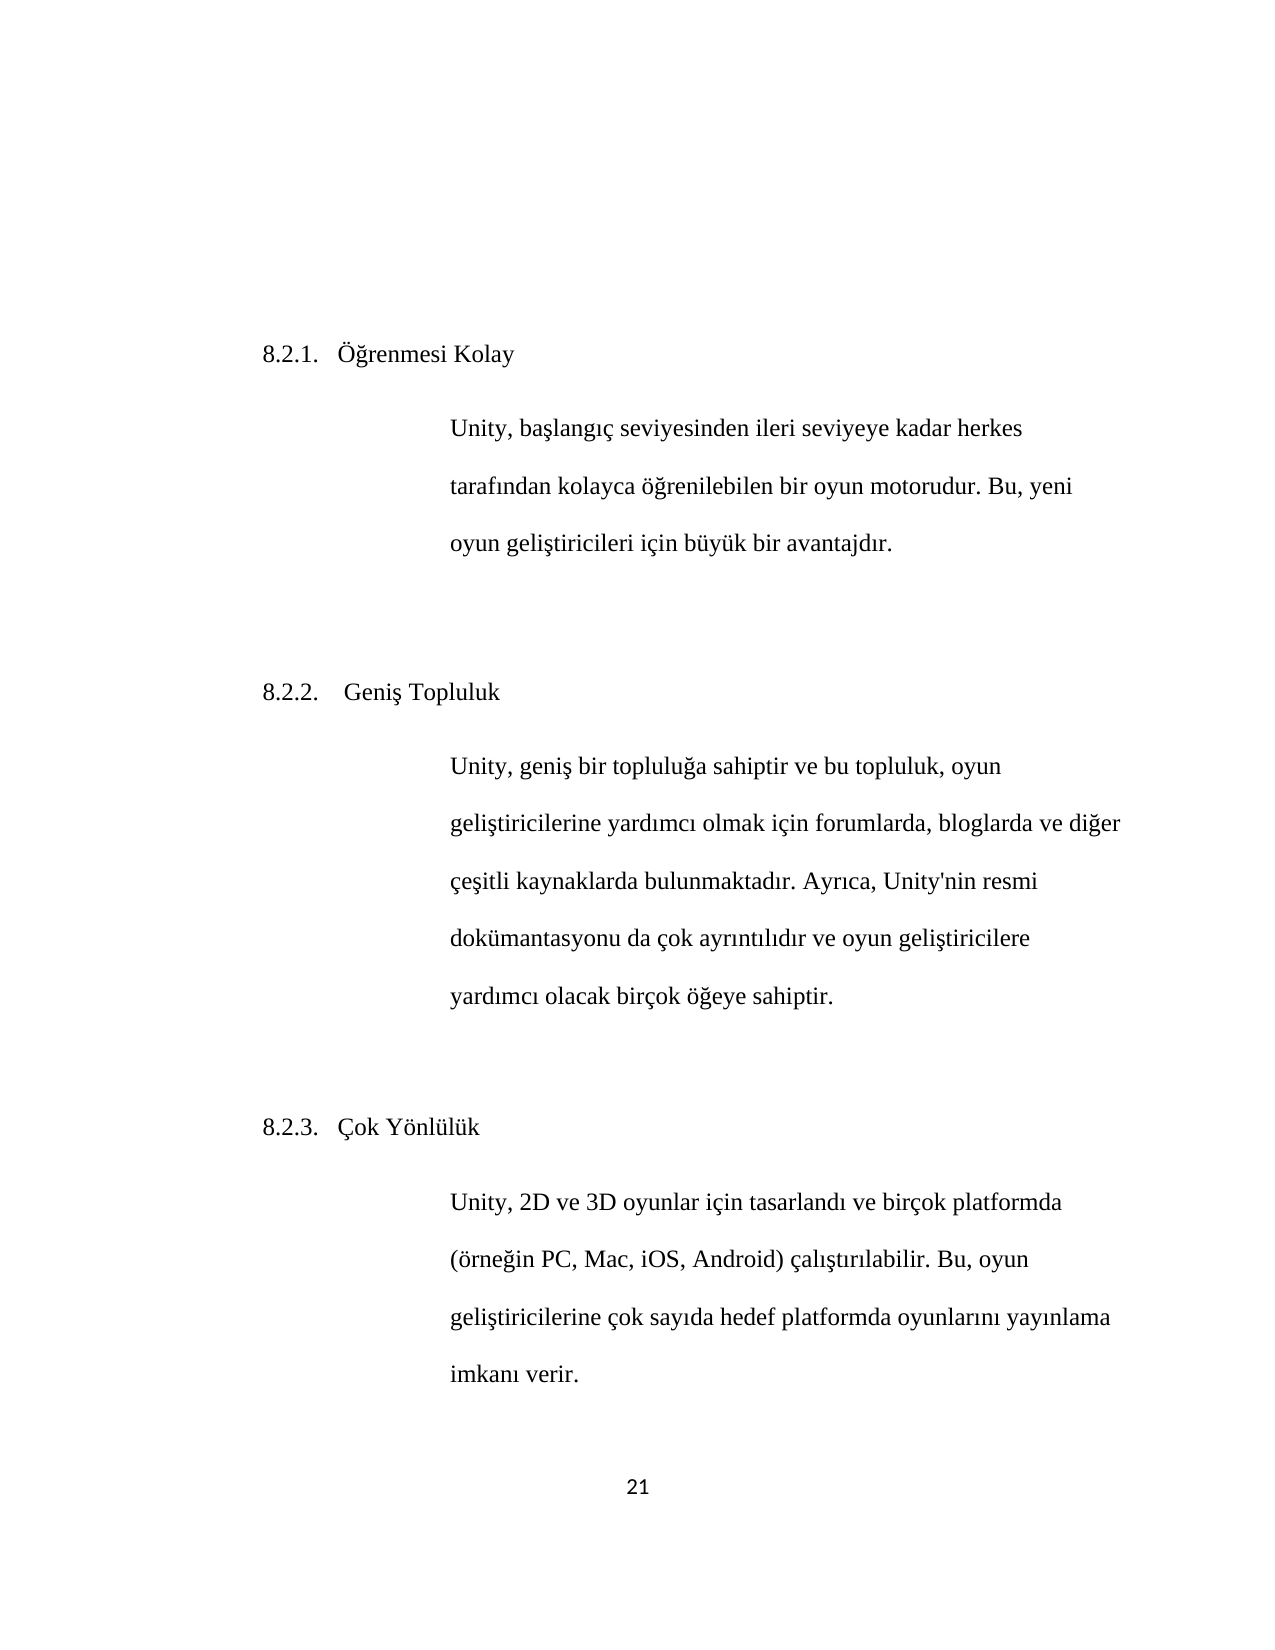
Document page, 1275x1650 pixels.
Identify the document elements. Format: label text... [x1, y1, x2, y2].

list Unity, geniş bir topluluğa sahiptir ve bu topluluk, oyun geliştiricilerine yardımcı olmak için forumlarda, bloglarda ve diğer çeşitli kaynaklarda bulunmaktadır. Ayrıca, Unity'nin resmi dokümantasyonu da çok ayrıntılıdır ve oyun geliştiricilere yardımcı olacak birçok öğeye sahiptir. [450, 751, 1125, 1009]
list Unity, başlangıç seviyesinden ileri seviyeye kadar herkes tarafından kolayca öğrenilebilen bir oyun motorudur. Bu, yeni oyun geliştiricileri için büyük bir avantajdır. [450, 413, 1125, 557]
list Unity, 2D ve 3D oyunlar için tasarlandı ve birçok platformda (örneğin PC, Mac, iOS, Android) çalıştırılabilir. Bu, oyun geliştiricilerine çok sayıda hedef platformda oyunlarını yayınlama imkanı verir. [450, 1187, 1125, 1388]
subtitle Çok Yönlülük [262, 1112, 1125, 1141]
subtitle Geniş Topluluk [262, 677, 1125, 705]
subtitle Öğrenmesi Kolay [262, 339, 1125, 368]
